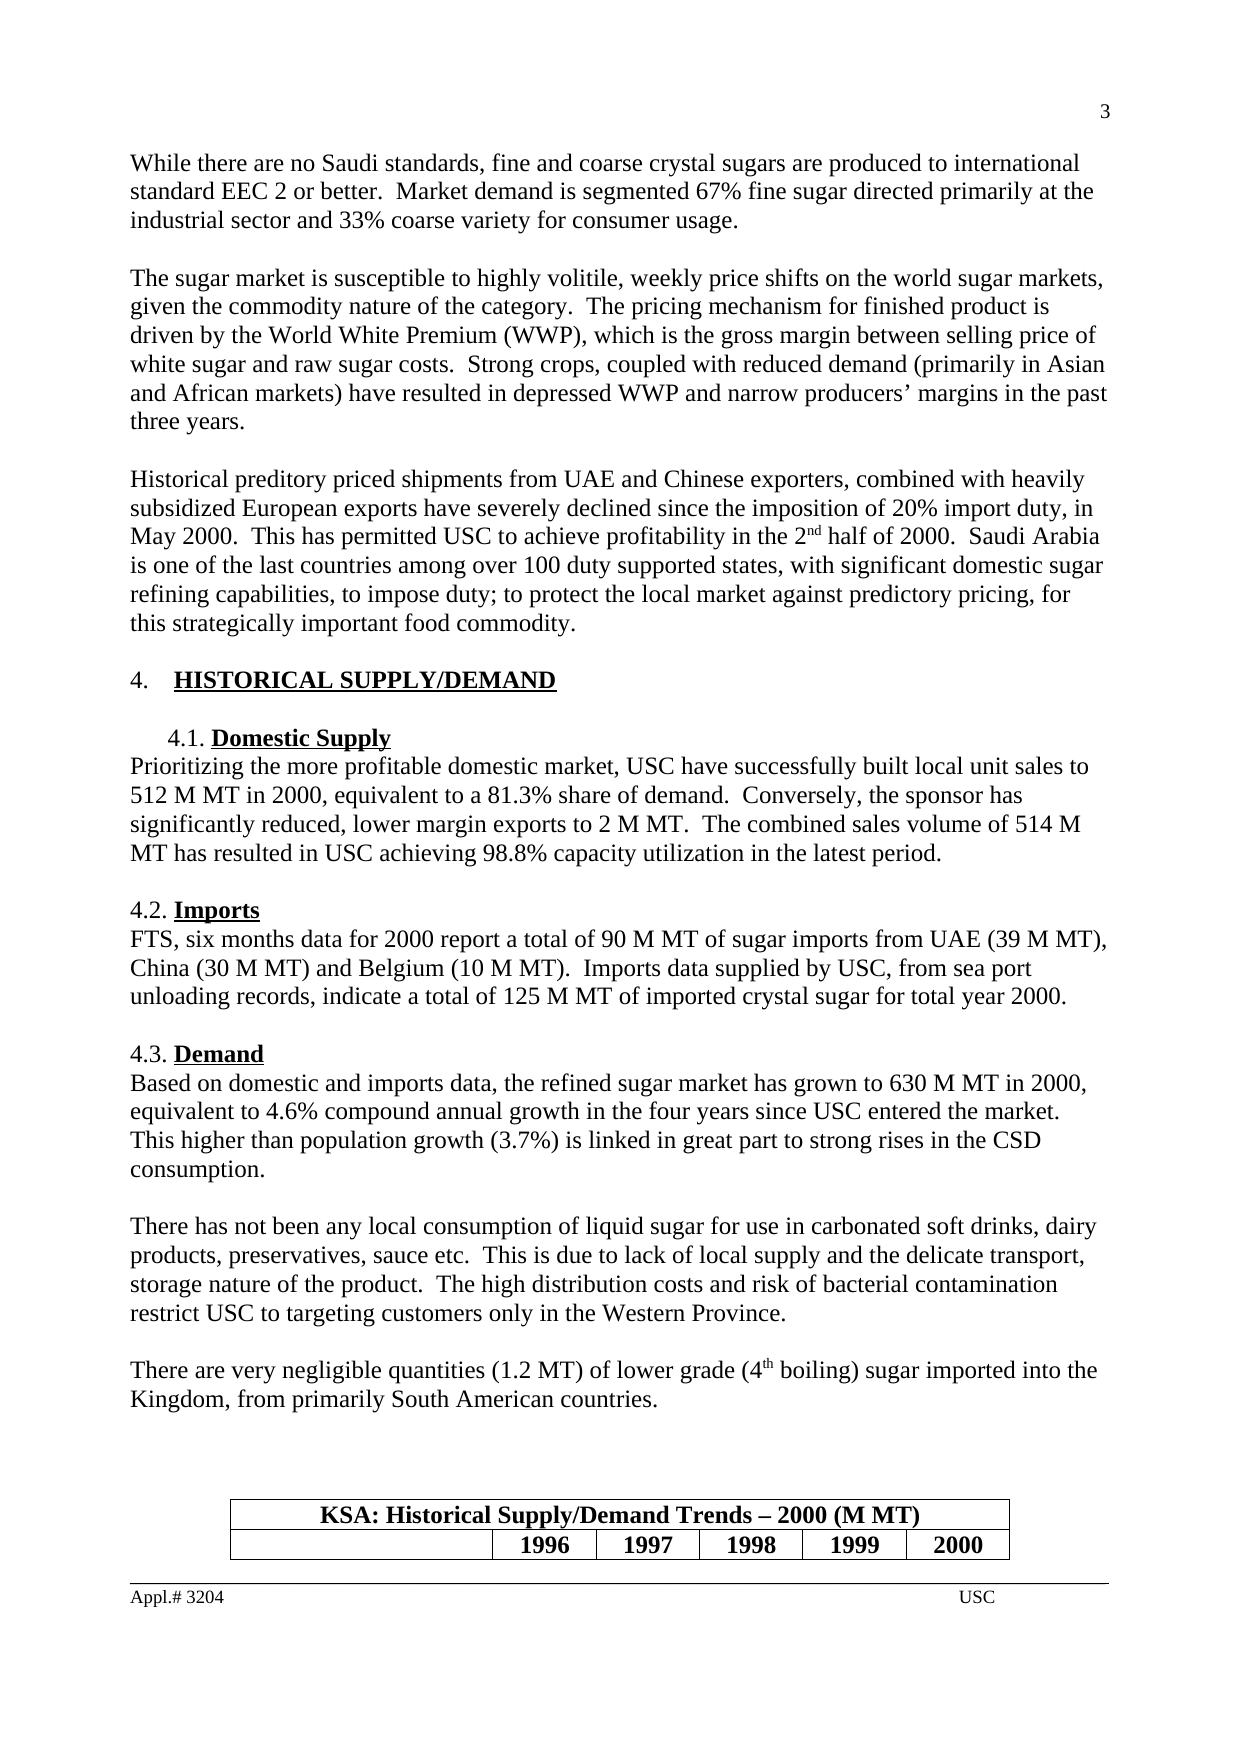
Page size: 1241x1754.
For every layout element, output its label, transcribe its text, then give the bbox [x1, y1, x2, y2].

table_cell 1999 [803, 1530, 906, 1558]
text 4. HISTORICAL SUPPLY/DEMAND [130, 665, 1110, 694]
text 4.3. Demand [130, 1039, 1110, 1068]
table_cell 1997 [597, 1530, 699, 1558]
text There has not been any local consumption of liquid sugar for use in carbonated soft drinks, dairy products, preservatives, sauce etc. This is due to lack of local supply and the delicate transport, storage nature of the product. The high distribution costs and risk of bacterial contamination restrict USC to targeting customers only in the Western Province. [130, 1211, 1110, 1326]
text The sugar market is susceptible to highly volitile, weekly price shifts on the world sugar markets, given the commodity nature of the category. The pricing mechanism for finished product is driven by the World White Premium (WWP), which is the gross margin between selling price of white sugar and raw sugar costs. Strong crops, coupled with reduced demand (primarily in Asian and African markets) have resulted in depressed WWP and narrow producers’ margins in the past three years. [130, 263, 1110, 435]
text Prioritizing the more profitable domestic market, USC have successfully built local unit sales to 512 M MT in 2000, equivalent to a 81.3% share of demand. Conversely, the sponsor has significantly reduced, lower margin exports to 2 M MT. The combined sales volume of 514 M MT has resulted in USC achieving 98.8% capacity utilization in the latest period. [130, 751, 1110, 866]
table_cell 2000 [907, 1530, 1009, 1558]
text 4.1. Domestic Supply [130, 723, 1110, 751]
text While there are no Saudi standards, fine and coarse crystal sugars are produced to international standard EEC 2 or better. Market demand is segmented 67% fine sugar directed primarily at the industrial sector and 33% coarse variety for consumer usage. [130, 148, 1110, 234]
table_cell 1996 [493, 1530, 596, 1558]
table_cell [231, 1530, 492, 1558]
text Historical preditory priced shipments from UAE and Chinese exporters, combined with heavily subsidized European exports have severely declined since the imposition of 20% import duty, in May 2000. This has permitted USC to achieve profitability in the 2nd half of 2000. Saudi Arabia is one of the last countries among over 100 duty supported states, with significant domestic sugar refining capabilities, to impose duty; to protect the local market against predictory pricing, for this strategically important food commodity. [130, 464, 1110, 636]
table_header KSA: Historical Supply/Demand Trends – 2000 (M MT) [231, 1500, 1009, 1529]
table_cell 1998 [700, 1530, 802, 1558]
text Based on domestic and imports data, the refined sugar market has grown to 630 M MT in 2000, equivalent to 4.6% compound annual growth in the four years since USC entered the market. This higher than population growth (3.7%) is linked in great part to strong rises in the CSD consumption. [130, 1068, 1110, 1183]
text 4.2. Imports [130, 895, 1110, 924]
text FTS, six months data for 2000 report a total of 90 M MT of sugar imports from UAE (39 M MT), China (30 M MT) and Belgium (10 M MT). Imports data supplied by USC, from sea port unloading records, indicate a total of 125 M MT of imported crystal sugar for total year 2000. [130, 924, 1110, 1010]
text There are very negligible quantities (1.2 MT) of lower grade (4th boiling) sugar imported into the Kingdom, from primarily South American countries. [130, 1355, 1110, 1413]
